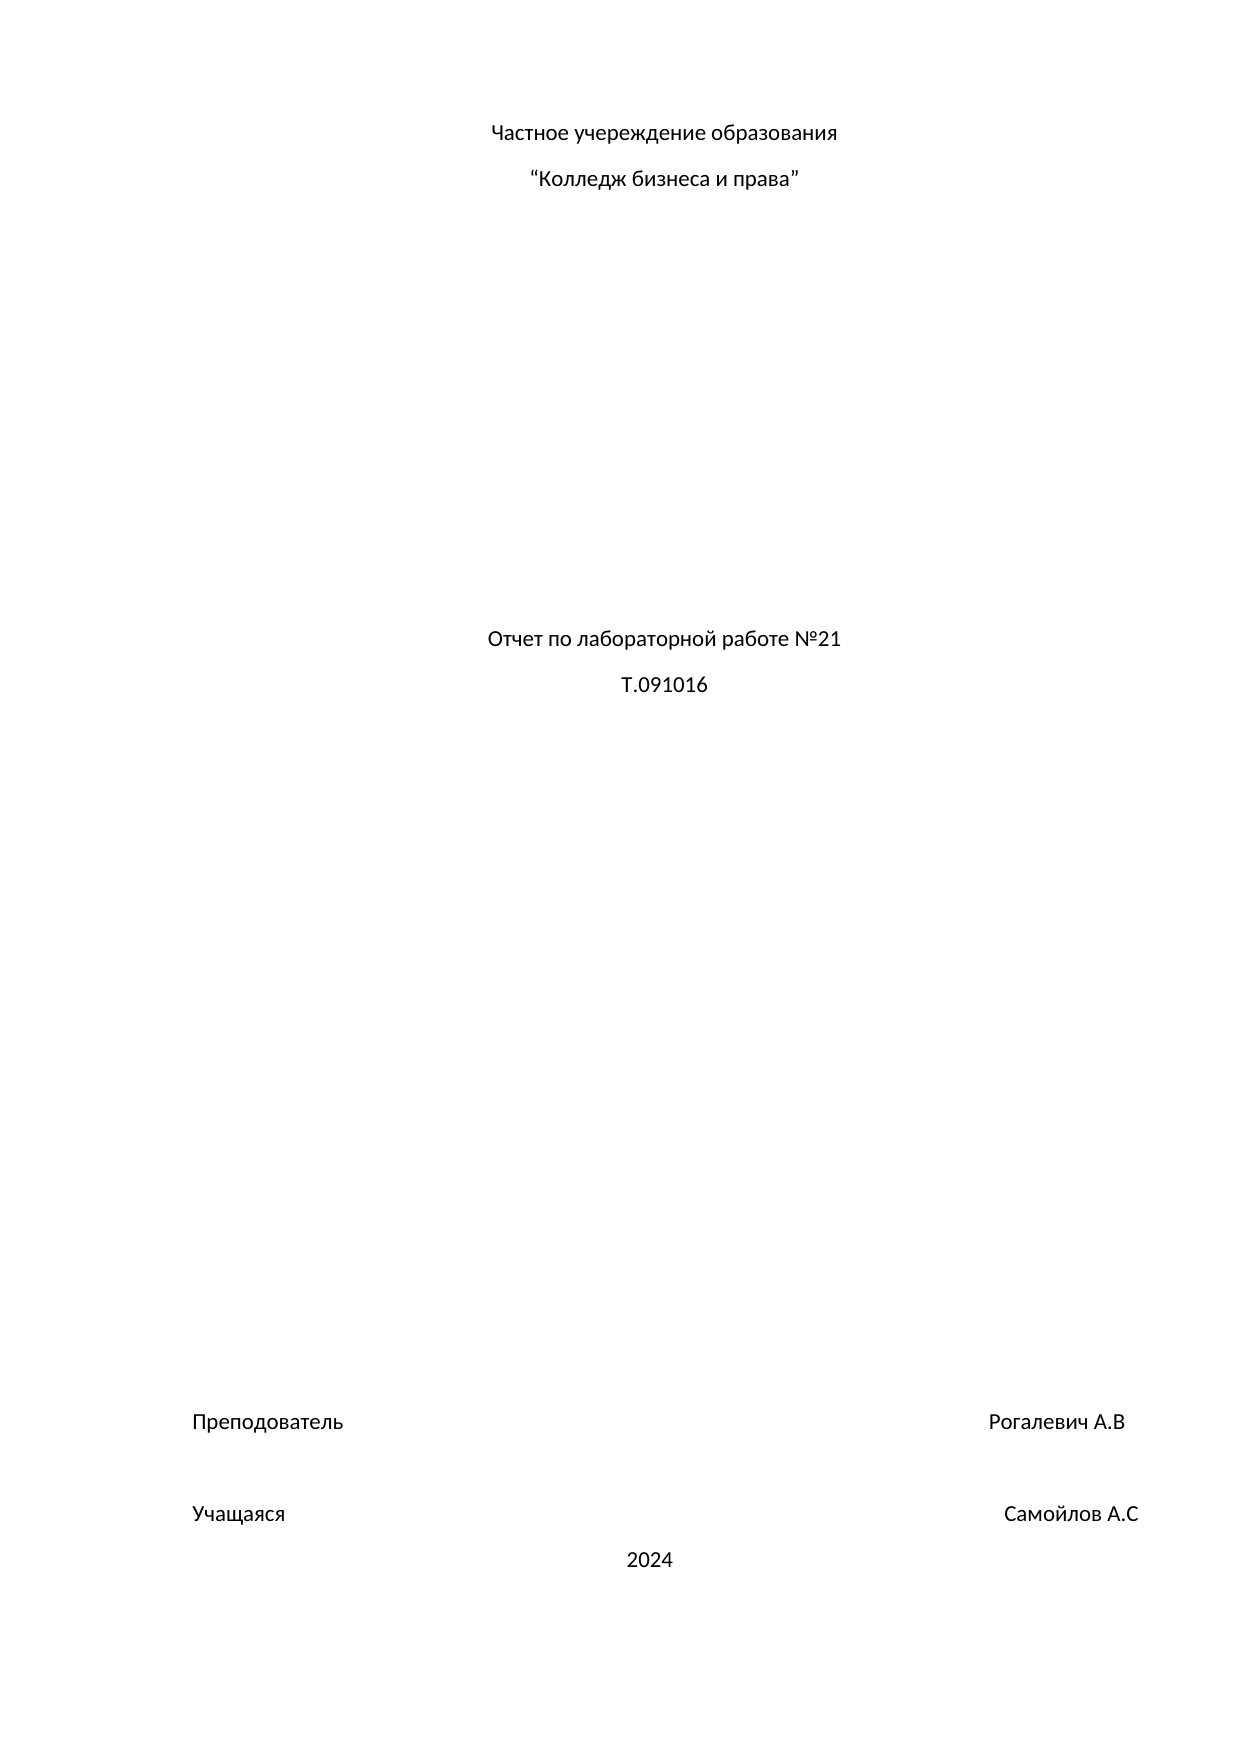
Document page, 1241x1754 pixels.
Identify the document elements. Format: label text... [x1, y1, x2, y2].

text Отчет по лабораторной работе №21 [177, 624, 1152, 653]
text Учащаяся Самойлов А.С [29, 1499, 1240, 1527]
text 2024 [29, 1545, 1152, 1573]
text Т.091016 [177, 671, 1152, 699]
text Преподователь Рогалевич А.В [29, 1407, 1152, 1435]
text Частное учереждение образования [177, 118, 1152, 146]
text “Колледж бизнеса и права” [177, 164, 1152, 192]
